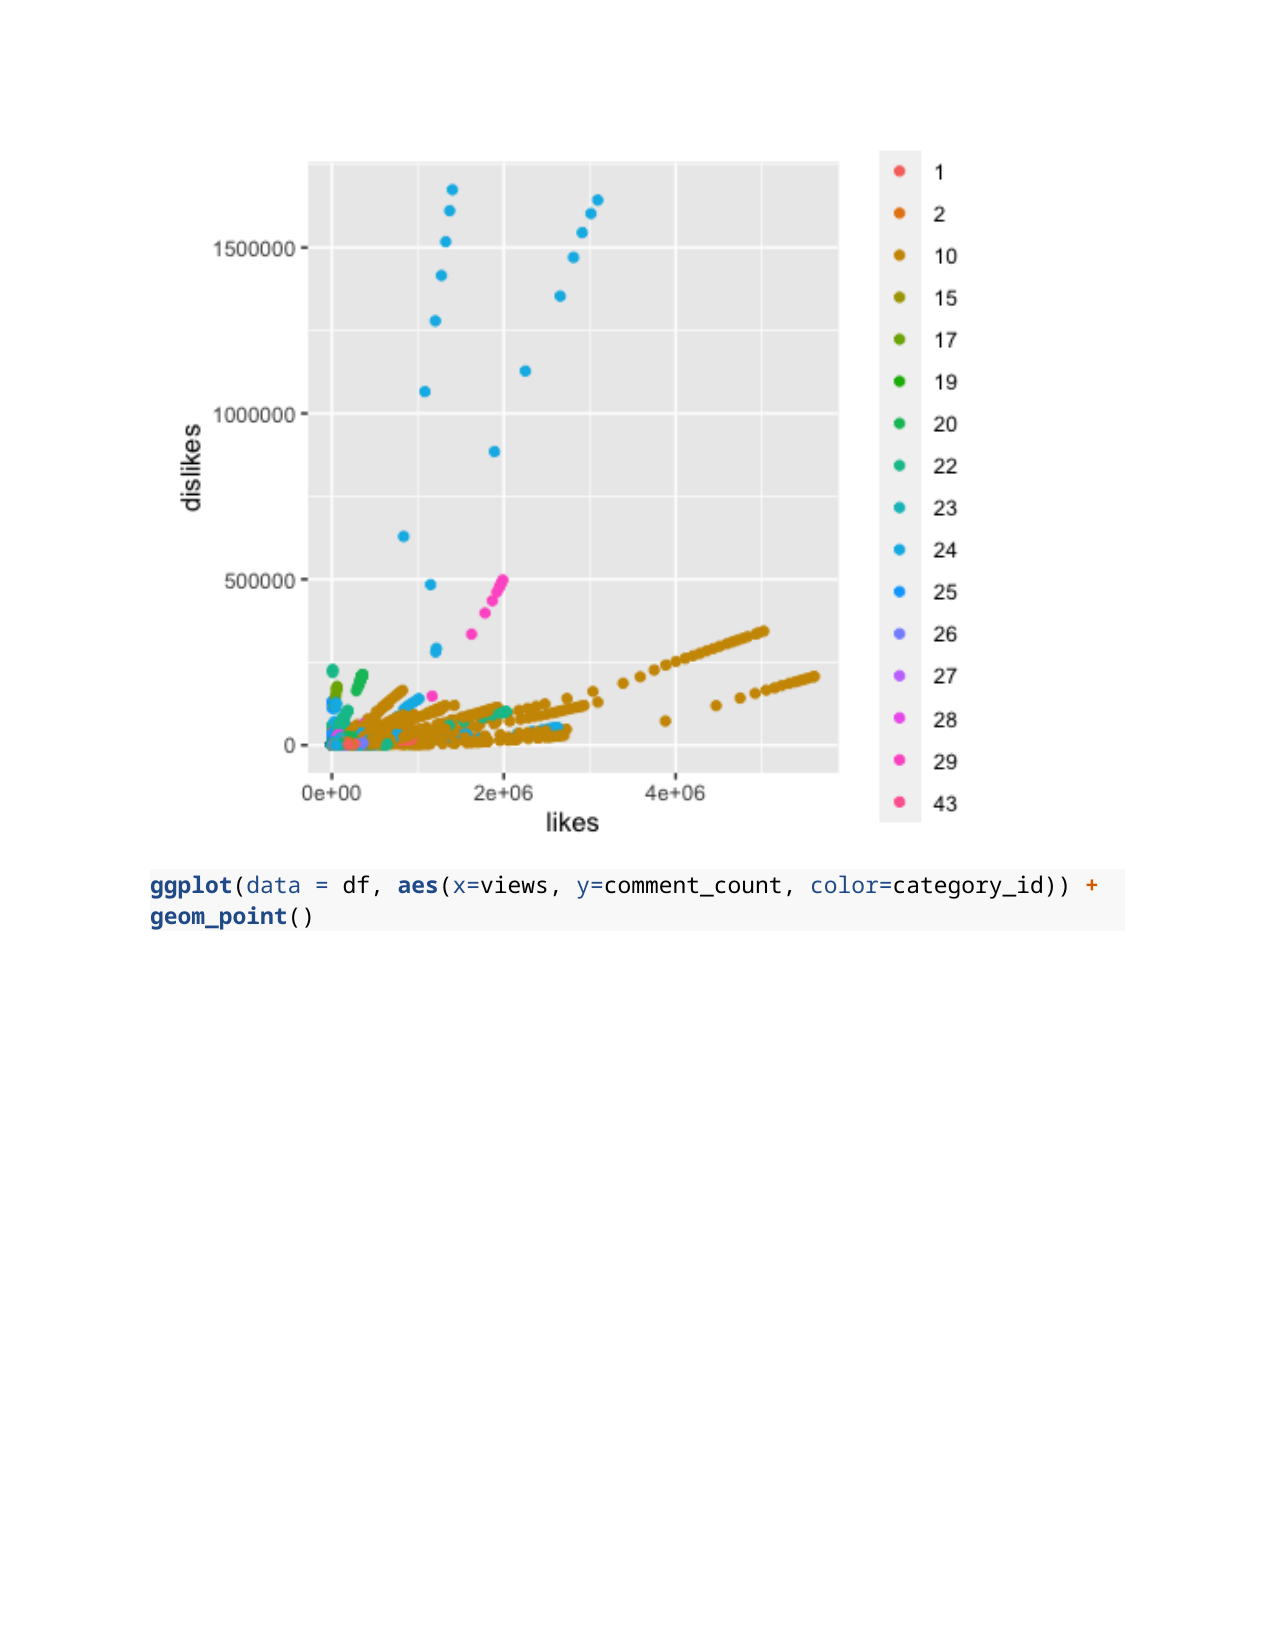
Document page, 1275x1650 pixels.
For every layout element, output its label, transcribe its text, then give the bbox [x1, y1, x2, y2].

picture [168, 150, 1044, 850]
text ggplot(data = df, aes(x=views, y=comment_count, color=category_id)) + geom_point() [315, 869, 1125, 931]
